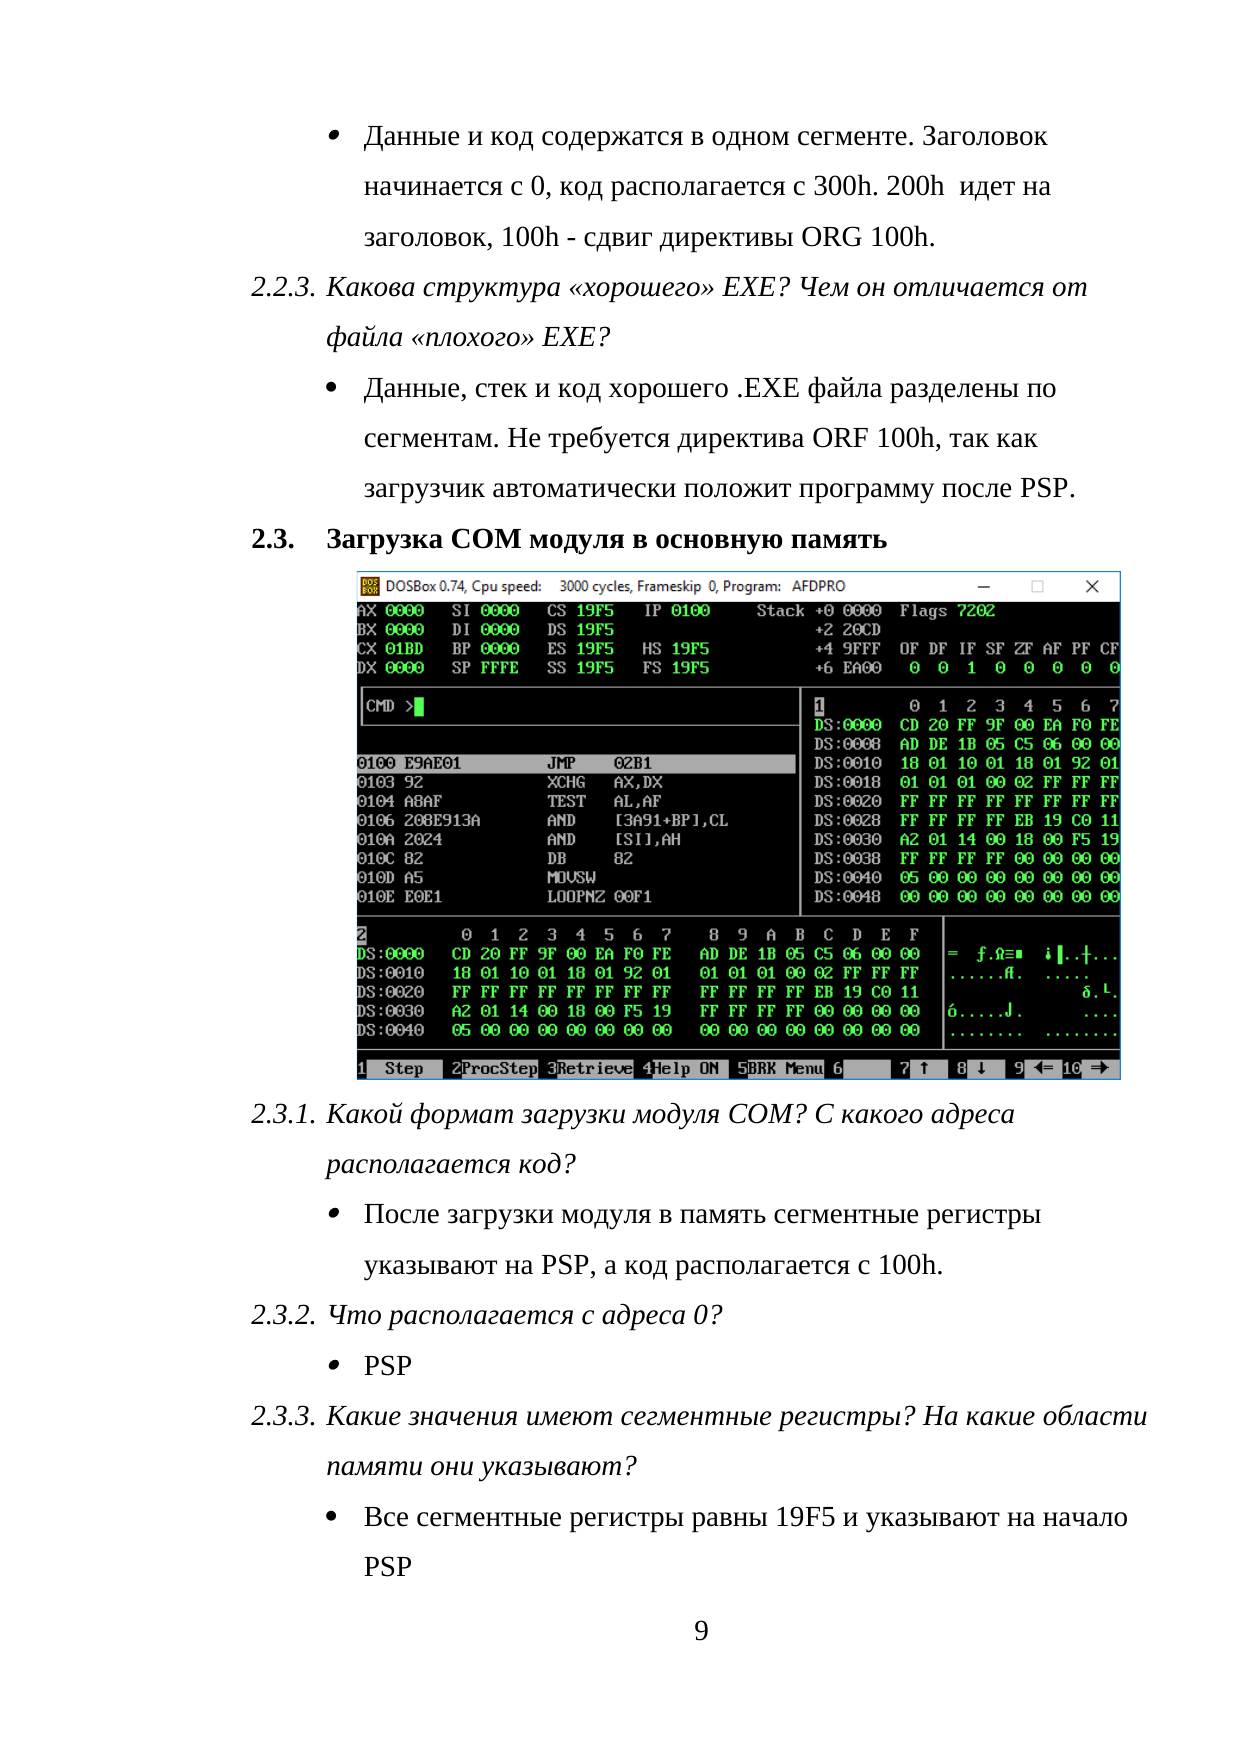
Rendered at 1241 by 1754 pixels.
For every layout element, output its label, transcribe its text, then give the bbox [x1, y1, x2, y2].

list Что располагается с адреса 0? [251, 1297, 1152, 1331]
list PSP [326, 1348, 1152, 1381]
list Данные, стек и код хорошего .EXE файла разделены по сегментам. Не требуется директива ORF 100h, так как загрузчик автоматически положит программу после PSP. [326, 370, 1152, 504]
list Все сегментные регистры равны 19F5 и указывают на начало PSP [326, 1499, 1152, 1583]
list Какова структура «хорошего» EXE? Чем он отличается от файла «плохого» EXE? [251, 269, 1152, 353]
list Данные и код содержатся в одном сегменте. Заголовок начинается с 0, код располагается с 300h. 200h идет на заголовок, 100h - сдвиг директивы ORG 100h. [326, 118, 1152, 252]
list Какие значения имеют сегментные регистры? На какие области памяти они указывают? [251, 1398, 1152, 1482]
list Загрузка COM модуля в основную память [251, 521, 1152, 554]
picture [356, 571, 1121, 1080]
list Какой формат загрузки модуля COM? С какого адреса располагается код? [251, 1096, 1152, 1180]
list После загрузки модуля в память сегментные регистры указывают на PSP, а код располагается с 100h. [326, 1197, 1152, 1281]
